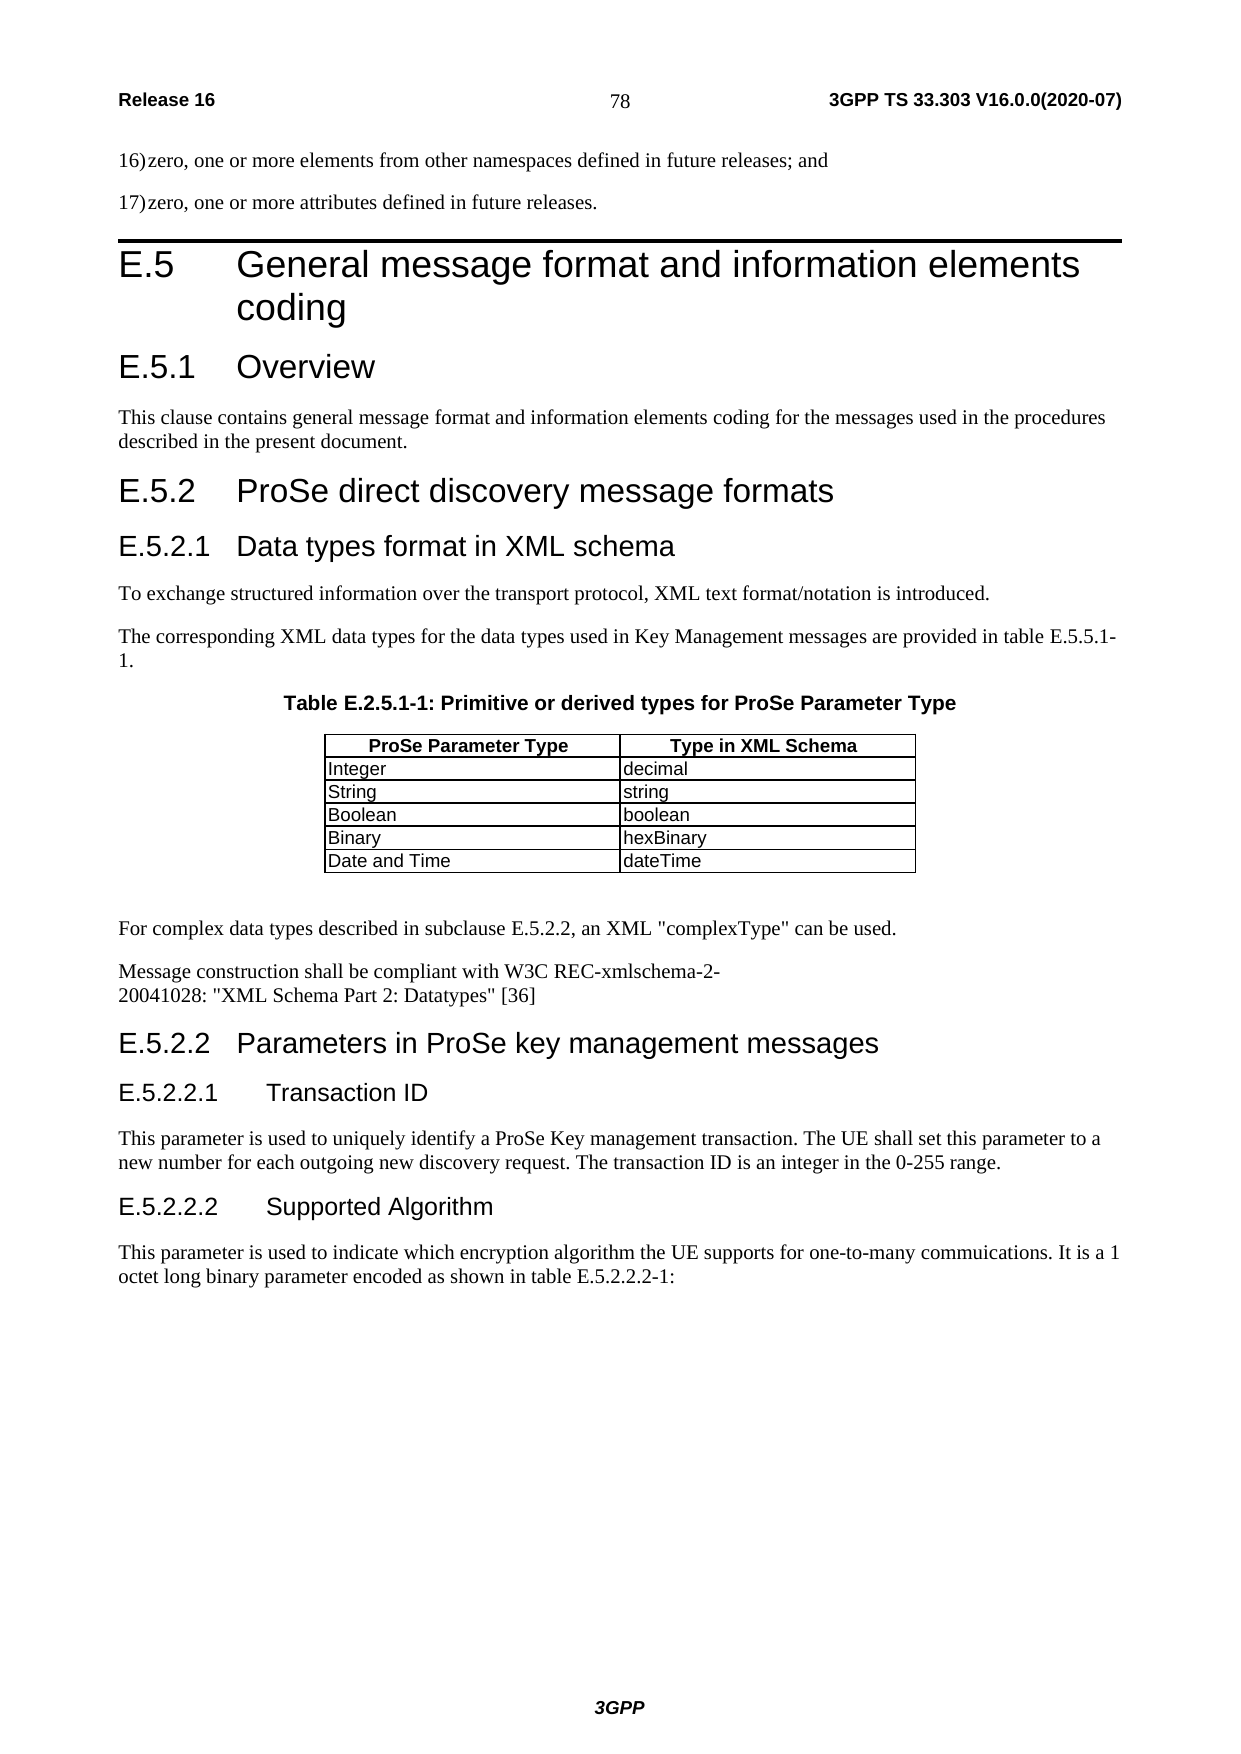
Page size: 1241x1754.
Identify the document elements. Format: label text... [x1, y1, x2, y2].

table_cell hexBinary [621, 827, 915, 848]
table_header Type in XML Schema [621, 735, 915, 756]
table_cell Integer [326, 758, 619, 779]
table_cell boolean [621, 804, 915, 825]
text 17) zero, one or more attributes defined in future releases. [118, 190, 1122, 214]
text For complex data types described in subclause E.5.2.2, an XML "complexType" can be used. [118, 916, 1122, 940]
table_cell String [326, 781, 619, 802]
subtitle E.5.2.2.1 Transaction ID [118, 1078, 1122, 1107]
text This clause contains general message format and information elements coding for the messages used in the procedures described in the present document. [118, 405, 1122, 453]
text Table E.2.5.1-1: Primitive or derived types for ProSe Parameter Type [118, 691, 1122, 715]
text Message construction shall be compliant with W3C REC-xmlschema-2-20041028: "XML Schema Part 2: Datatypes" [36] [118, 959, 1122, 1007]
table_cell Boolean [326, 804, 619, 825]
text This parameter is used to indicate which encryption algorithm the UE supports for one-to-many commuications. It is a 1 octet long binary parameter encoded as shown in table E.5.2.2.2-1: [118, 1240, 1122, 1288]
table_cell string [621, 781, 915, 802]
text This parameter is used to uniquely identify a ProSe Key management transaction. The UE shall set this parameter to a new number for each outgoing new discovery request. The transaction ID is an integer in the 0-255 range. [118, 1126, 1122, 1174]
list E.5.1 Overview [118, 347, 1122, 386]
subtitle E.5.2.2 Parameters in ProSe key management messages [118, 1026, 1122, 1059]
table_cell dateTime [621, 850, 915, 872]
text To exchange structured information over the transport protocol, XML text format/notation is introduced. [118, 581, 1122, 605]
list E.5.2.1 Data types format in XML schema [118, 529, 1122, 562]
list E.5.2 ProSe direct discovery message formats [118, 472, 1122, 510]
table_header ProSe Parameter Type [326, 735, 619, 756]
text 16) zero, one or more elements from other namespaces defined in future releases; and [118, 147, 1122, 172]
table_cell Date and Time [326, 850, 619, 872]
table_cell Binary [326, 827, 619, 848]
subtitle E.5 General message format and information elements coding [118, 243, 1122, 329]
subtitle E.5.2.2.2 Supported Algorithm [118, 1192, 1122, 1221]
table_cell decimal [621, 758, 915, 779]
text The corresponding XML data types for the data types used in Key Management messages are provided in table E.5.5.1-1. [118, 624, 1122, 672]
